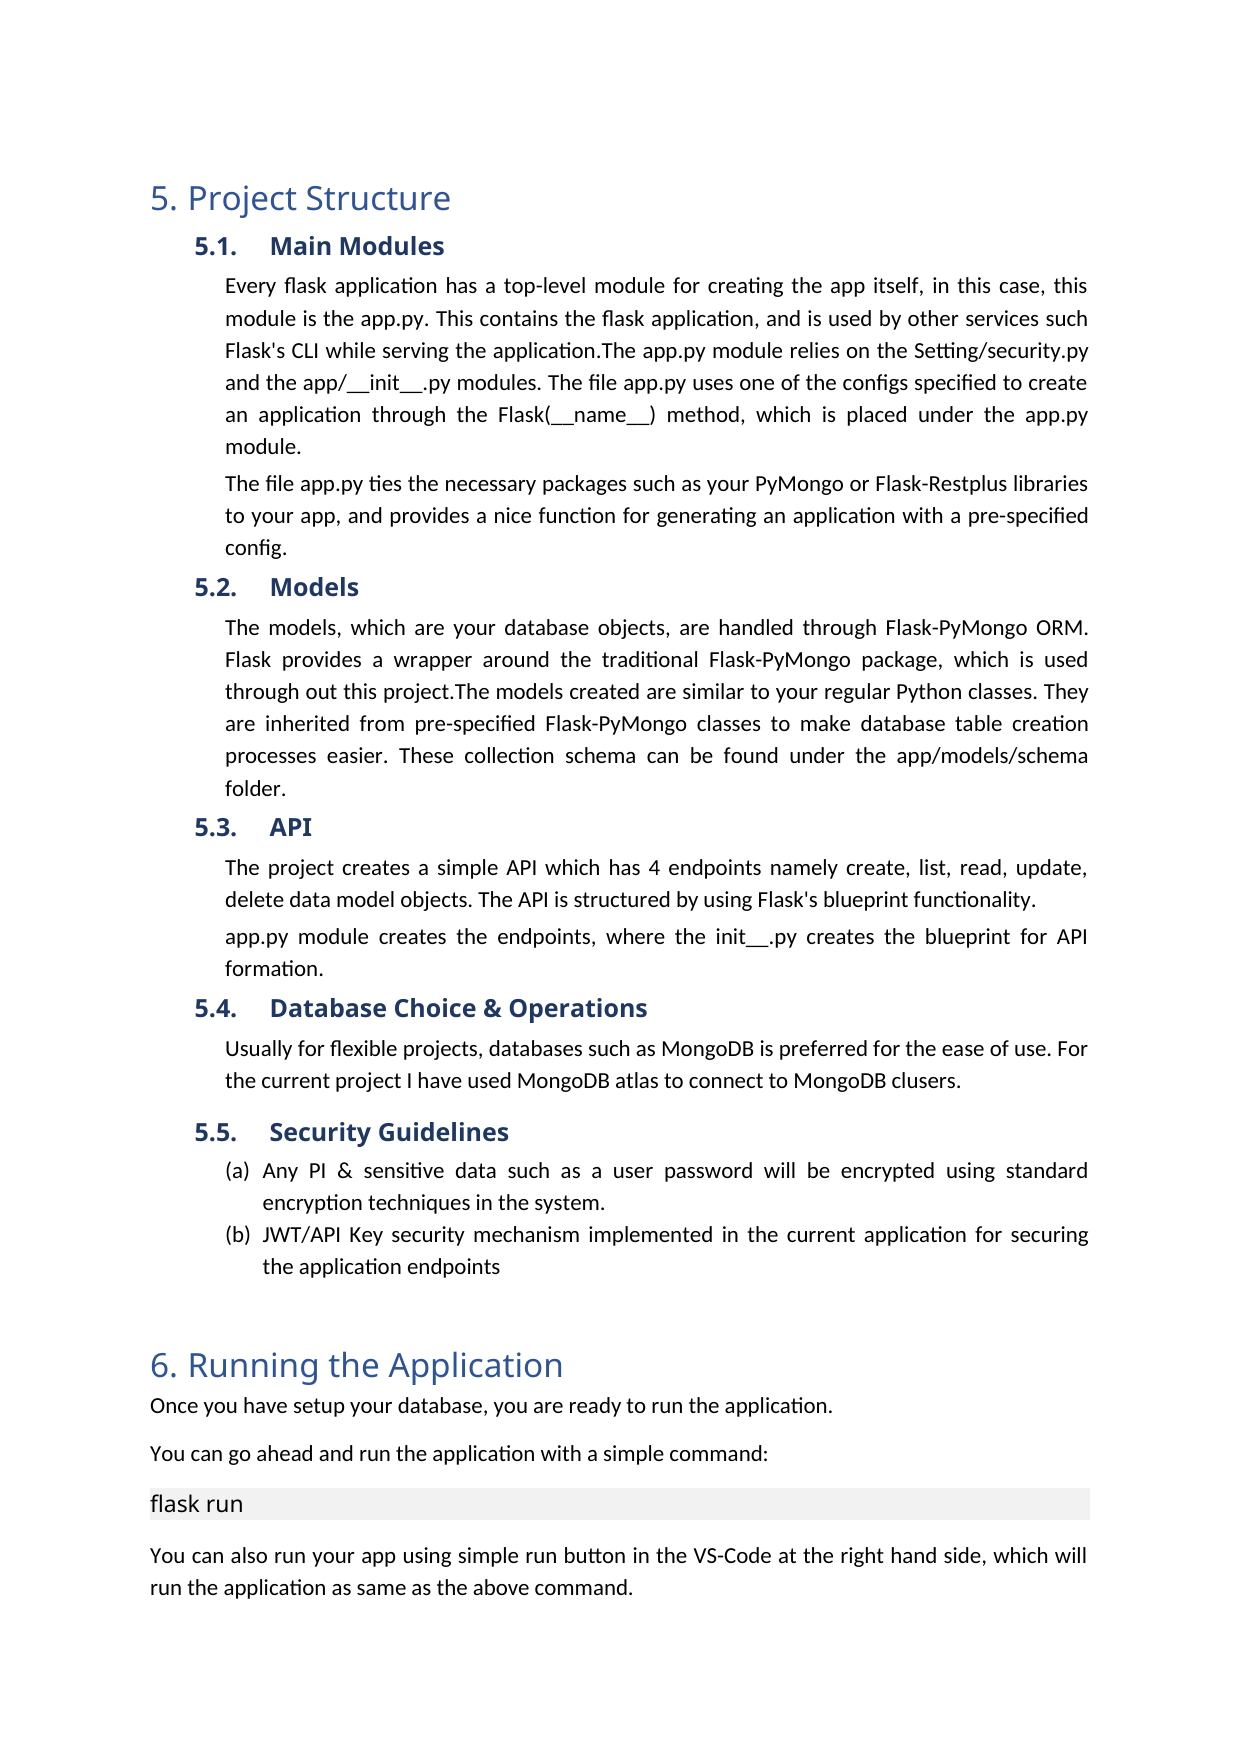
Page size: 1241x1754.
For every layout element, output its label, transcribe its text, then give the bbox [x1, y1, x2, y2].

text flask run [150, 1488, 1090, 1520]
subtitle Models [194, 569, 1090, 603]
subtitle API [194, 810, 1090, 844]
text The project creates a simple API which has 4 endpoints namely create, list, read, update, delete data model objects. The API is structured by using Flask's blueprint functionality. [225, 853, 1090, 914]
text You can go ahead and run the application with a simple command: [150, 1439, 1090, 1468]
text Once you have setup your database, you are ready to run the application. [150, 1391, 1090, 1419]
text The models, which are your database objects, are handled through Flask-PyMongo ORM. Flask provides a wrapper around the traditional Flask-PyMongo package, which is used through out this project.The models created are similar to your regular Python classes. They are inherited from pre-specified Flask-PyMongo classes to make database table creation processes easier. These collection schema can be found under the app/models/schema folder. [225, 613, 1090, 802]
subtitle Project Structure [150, 175, 1090, 220]
text Every flask application has a top-level module for creating the app itself, in this case, this module is the app.py. This contains the flask application, and is used by other services such Flask's CLI while serving the application.The app.py module relies on the Setting/security.py and the app/__init__.py modules. The file app.py uses one of the configs specified to create an application through the Flask(__name__) method, which is placed under the app.py module. [225, 271, 1090, 460]
subtitle Security Guidelines [194, 1115, 1090, 1149]
text The file app.py ties the necessary packages such as your PyMongo or Flask-Restplus libraries to your app, and provides a nice function for generating an application with a pre-specified config. [225, 469, 1090, 561]
subtitle Running the Application [150, 1342, 1090, 1387]
text app.py module creates the endpoints, where the init__.py creates the blueprint for API formation. [225, 922, 1090, 982]
list Any PI & sensitive data such as a user password will be encrypted using standard encryption techniques in the system. [225, 1156, 1090, 1216]
text Usually for flexible projects, databases such as MongoDB is preferred for the ease of use. For the current project I have used MongoDB atlas to connect to MongoDB clusers. [225, 1034, 1090, 1094]
subtitle Main Modules [194, 228, 1090, 262]
list JWT/API Key security mechanism implemented in the current application for securing the application endpoints [225, 1220, 1090, 1280]
subtitle Database Choice & Operations [194, 991, 1090, 1024]
text You can also run your app using simple run button in the VS-Code at the right hand side, which will run the application as same as the above command. [150, 1541, 1090, 1601]
